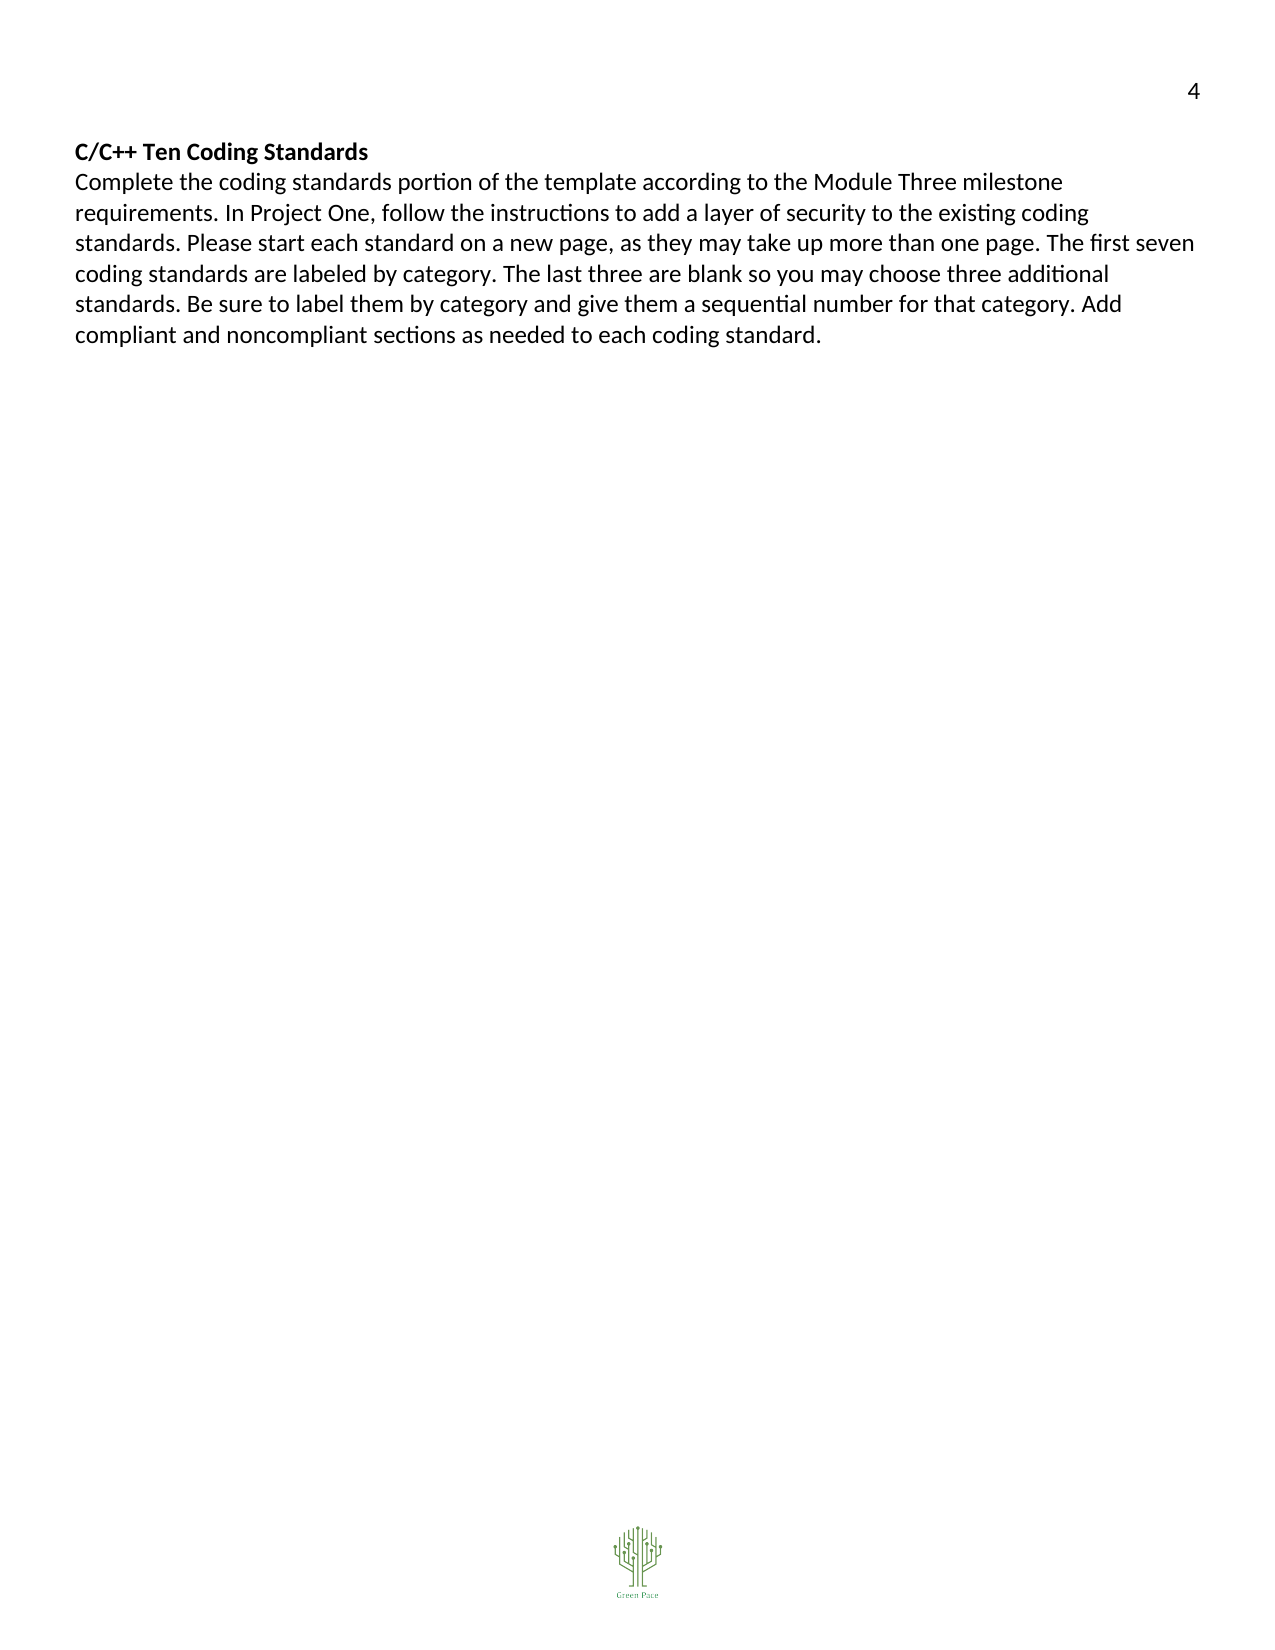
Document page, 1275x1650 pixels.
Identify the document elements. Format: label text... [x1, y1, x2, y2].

text Complete the coding standards portion of the template according to the Module Three milestone requirements. In Project One, follow the instructions to add a layer of security to the existing coding standards. Please start each standard on a new page, as they may take up more than one page. The first seven coding standards are labeled by category. The last three are blank so you may choose three additional standards. Be sure to label them by category and give them a sequential number for that category. Add compliant and noncompliant sections as needed to each coding standard. [75, 167, 1200, 350]
picture [605, 1521, 670, 1606]
subtitle C/C++ Ten Coding Standards [75, 136, 1200, 167]
